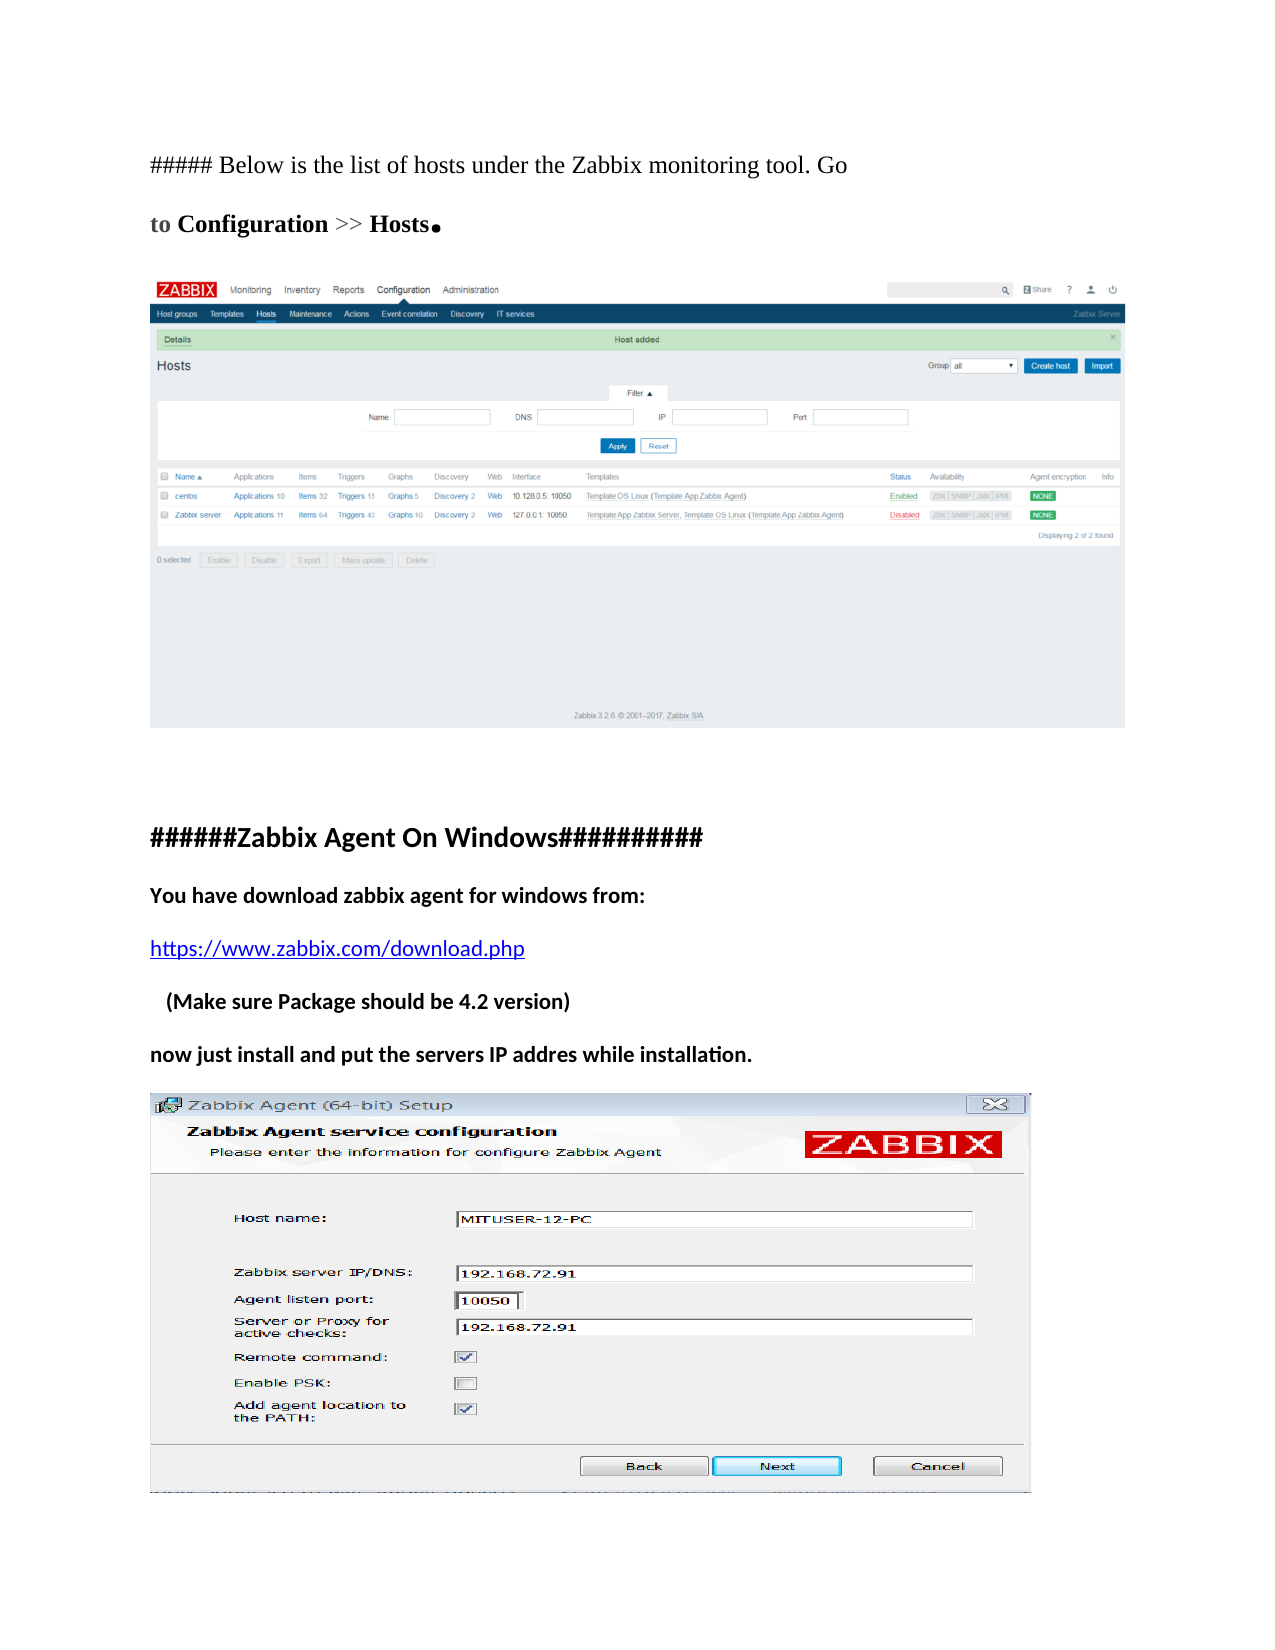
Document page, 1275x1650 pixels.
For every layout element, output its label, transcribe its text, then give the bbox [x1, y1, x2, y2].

subtitle ##### Below is the list of hosts under the Zabbix monitoring tool. Go to Configuration >> Hosts. [443, 150, 1125, 247]
picture [150, 1093, 1032, 1493]
text https://www.zabbix.com/download.php [150, 934, 1125, 962]
picture [150, 276, 1125, 728]
text now just install and put the servers IP addres while installation. [150, 1040, 1125, 1068]
text ######Zabbix Agent On Windows########## [150, 819, 1125, 855]
subtitle ##### Below is the list of hosts under the Zabbix monitoring tool. Go to Configuration >> Hosts. [150, 150, 429, 247]
text You have download zabbix agent for windows from: [150, 881, 1125, 909]
text (Make sure Package should be 4.2 version) [150, 987, 1125, 1015]
